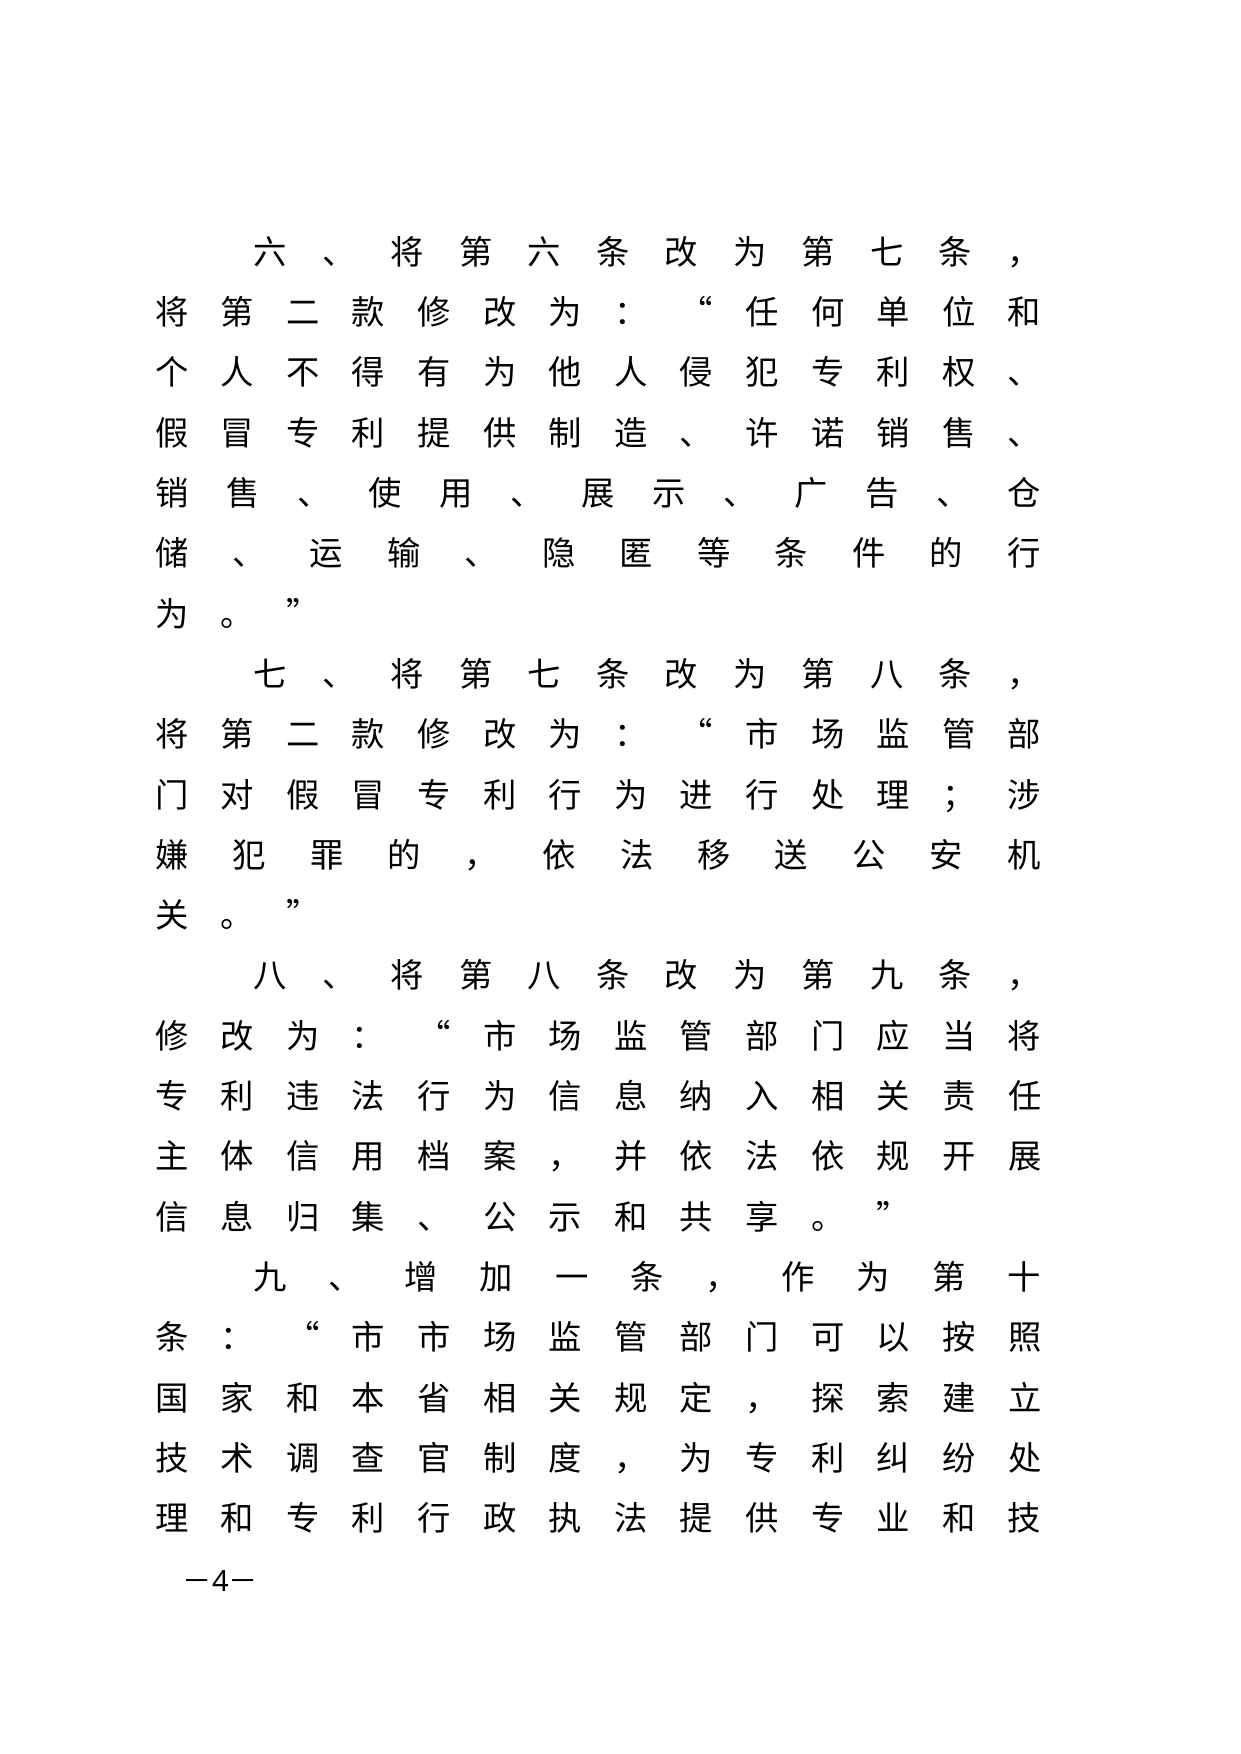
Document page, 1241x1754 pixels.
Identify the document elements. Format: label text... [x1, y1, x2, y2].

list 六、将第六条改为第七条，将第二款修改为：“任何单位和个人不得有为他人侵犯专利权、假冒专利提供制造、许诺销售、销售、使用、展示、广告、仓储、运输、隐匿等条件的行为。” [155, 219, 1073, 642]
list 九、增加一条，作为第十条：“市市场监管部门可以按照国家和本省相关规定，探索建立技术调查官制度，为专利纠纷处理和专利行政执法提供专业和技术支持。” [155, 1245, 1073, 1546]
list 八、将第八条改为第九条，修改为：“市场监管部门应当将专利违法行为信息纳入相关责任主体信用档案，并依法依规开展信息归集、公示和共享。” [155, 943, 1073, 1245]
list 七、将第七条改为第八条，将第二款修改为：“市场监管部门对假冒专利行为进行处理；涉嫌犯罪的，依法移送公安机关。” [155, 642, 1073, 943]
